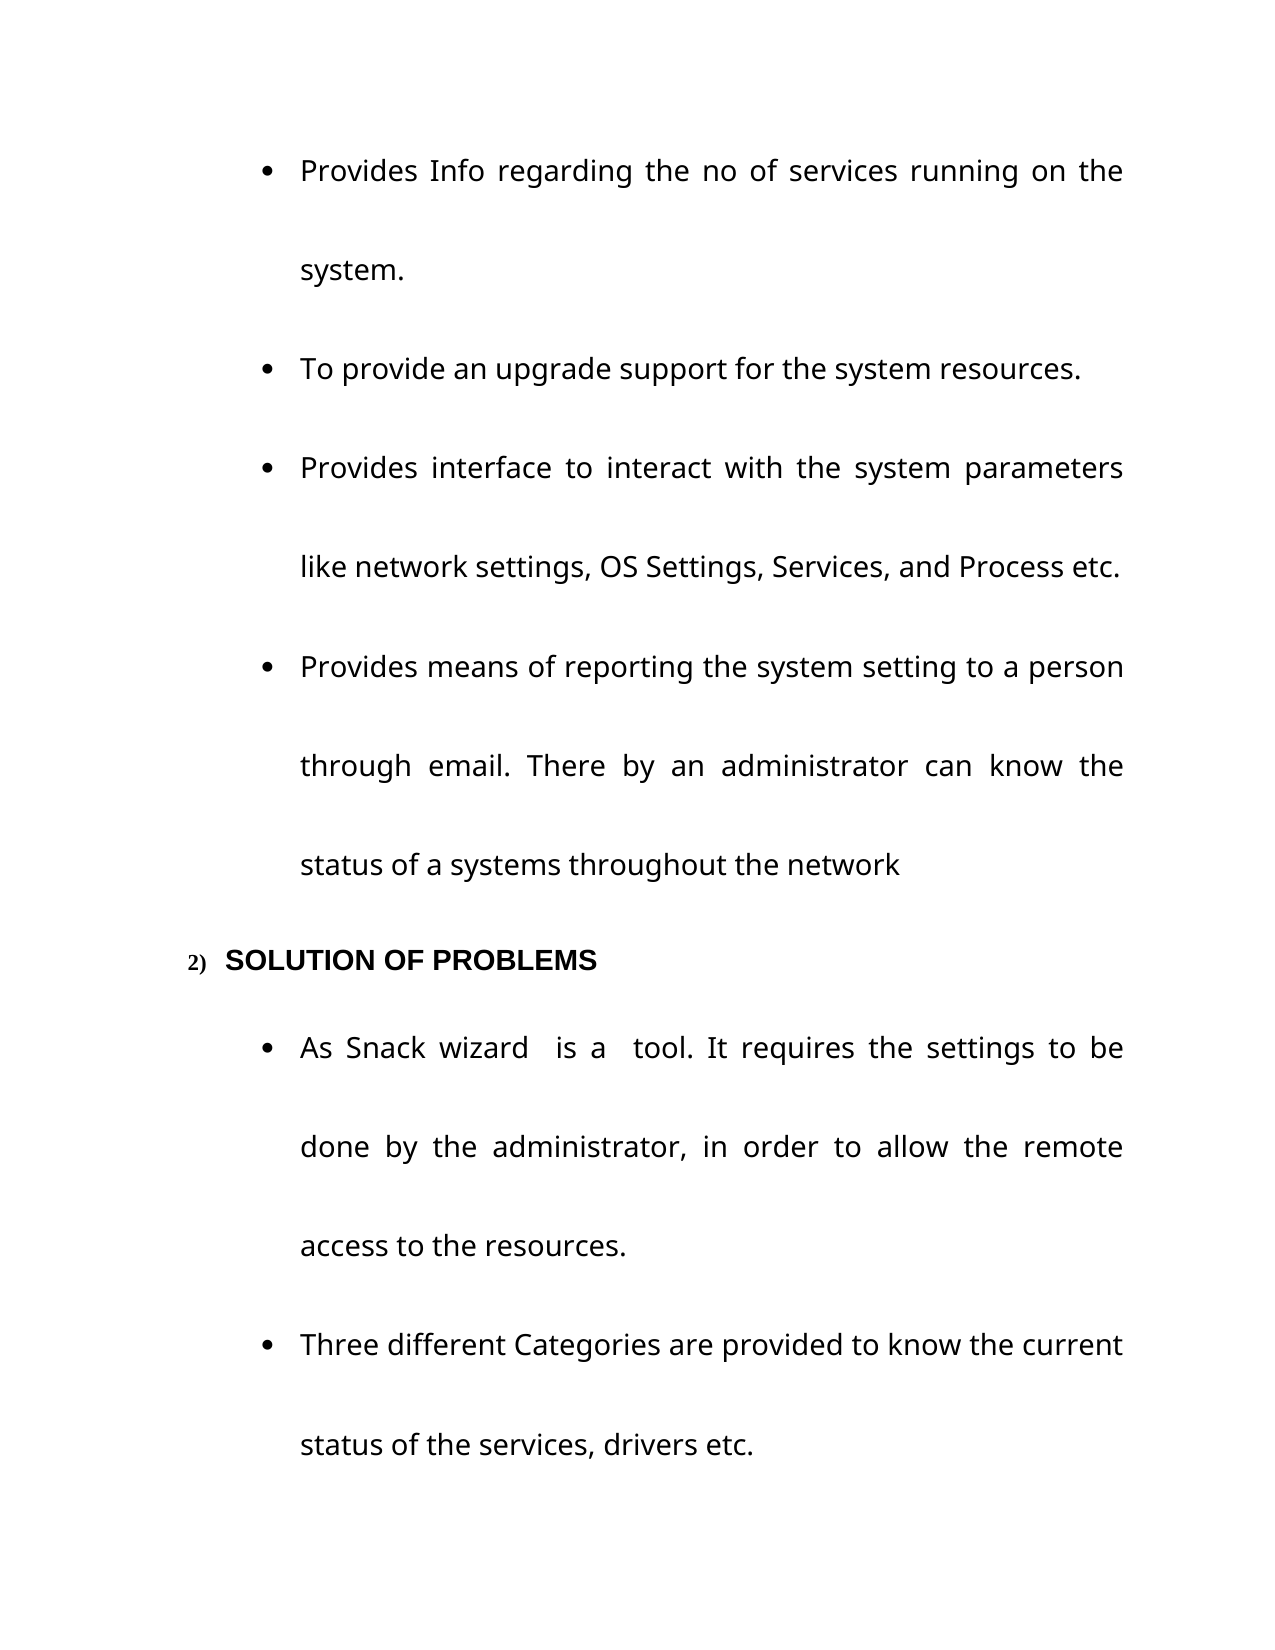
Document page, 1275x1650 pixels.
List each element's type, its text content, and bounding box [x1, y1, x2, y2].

list Provides Info regarding the no of services running on the system. [262, 150, 1125, 289]
list Provides interface to interact with the system parameters like network settings, OS Settings, Services, and Process etc. [262, 447, 1125, 586]
list SOLUTION OF PROBLEMS [187, 943, 1125, 977]
list Three different Categories are provided to know the current status of the services, drivers etc. [262, 1325, 1125, 1463]
list To provide an upgrade support for the system resources. [262, 348, 1125, 388]
list As Snack wizard is a tool. It requires the settings to be done by the administrator, in order to allow the remote access to the resources. [262, 1027, 1125, 1265]
list Provides means of reporting the system setting to a person through email. There by an administrator can know the status of a systems throughout the network [262, 646, 1125, 884]
